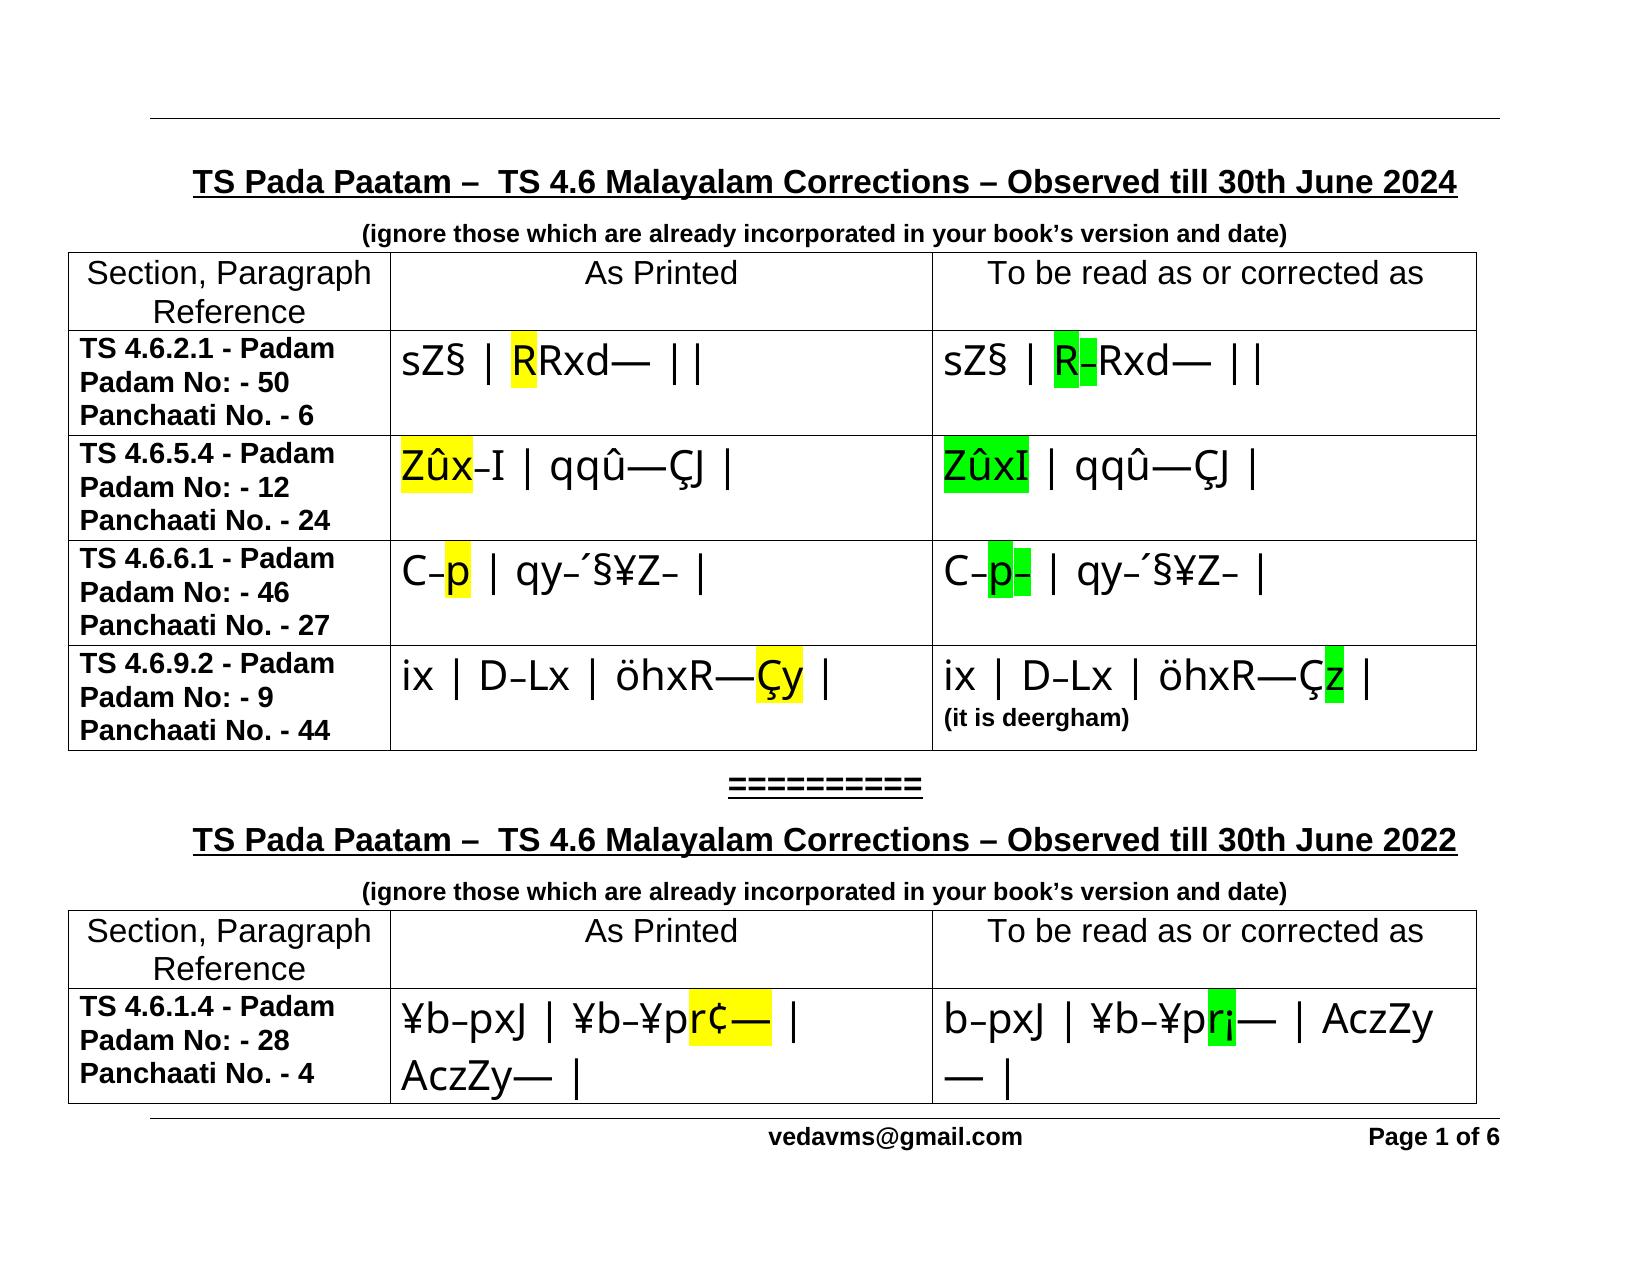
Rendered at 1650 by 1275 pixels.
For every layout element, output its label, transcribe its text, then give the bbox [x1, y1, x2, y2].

table_cell ix | D–Lx | öhxR—Çy | [391, 646, 932, 750]
table_cell ZûxI | qqû—ÇJ | [933, 436, 1476, 540]
table_cell TS 4.6.9.2 - Padam Padam No: - 9 Panchaati No. - 44 [69, 646, 390, 750]
table_cell Zûx–I | qqû—ÇJ | [391, 436, 932, 540]
table_cell b–pxJ | ¥b–¥pr¡— | AczZy— | (it is hraswam) [933, 989, 1476, 1102]
table_header Section, Paragraph Reference [69, 253, 390, 330]
table_cell TS 4.6.5.4 - Padam Padam No: - 12 Panchaati No. - 24 [69, 436, 390, 540]
text (ignore those which are already incorporated in your book’s version and date) [150, 219, 1500, 248]
text TS Pada Paatam – TS 4.6 Malayalam Corrections – Observed till 30th June 2024 [150, 162, 1500, 201]
table_header As Printed [391, 253, 932, 330]
table_cell ¥b–pxJ | ¥b–¥pr¢— | AczZy— | [391, 989, 932, 1102]
table_cell sZ§ | R–Rxd— || [933, 331, 1476, 435]
table_cell TS 4.6.1.4 - Padam Padam No: - 28 Panchaati No. - 4 [69, 989, 390, 1102]
table_header To be read as or corrected as [933, 911, 1476, 988]
table_header Section, Paragraph Reference [69, 911, 390, 988]
text (ignore those which are already incorporated in your book’s version and date) [150, 877, 1500, 906]
table_cell TS 4.6.6.1 - Padam Padam No: - 46 Panchaati No. - 27 [69, 541, 390, 645]
table_cell TS 4.6.2.1 - Padam Padam No: - 50 Panchaati No. - 6 [69, 331, 390, 435]
table_header As Printed [391, 911, 932, 988]
text ========== [150, 764, 1500, 802]
table_cell ix | D–Lx | öhxR—Çz | (it is deergham) [933, 646, 1476, 750]
text TS Pada Paatam – TS 4.6 Malayalam Corrections – Observed till 30th June 2022 [150, 820, 1500, 859]
table_cell C–p | qy–´§¥Z– | [391, 541, 932, 645]
table_cell C–p– | qy–´§¥Z– | [933, 541, 1476, 645]
table_header To be read as or corrected as [933, 253, 1476, 330]
table_cell sZ§ | RRxd— || [391, 331, 932, 435]
